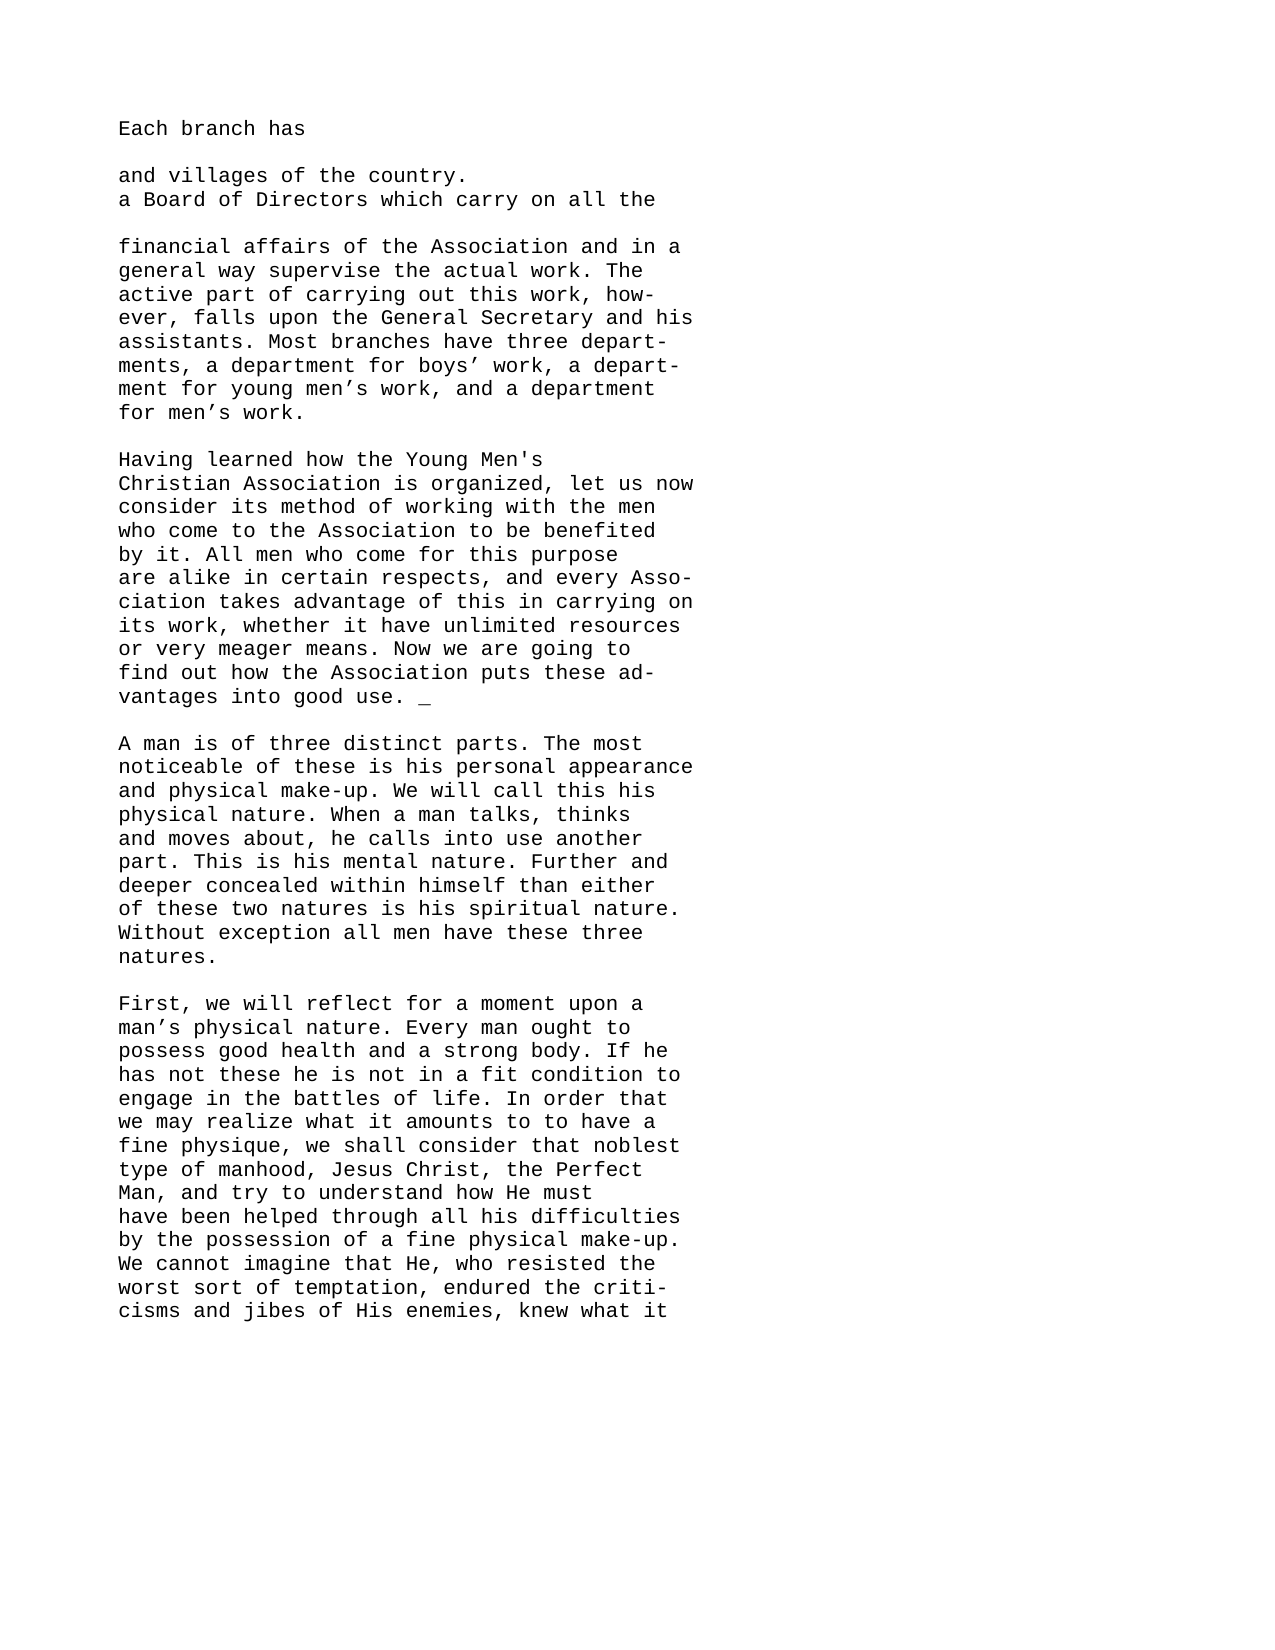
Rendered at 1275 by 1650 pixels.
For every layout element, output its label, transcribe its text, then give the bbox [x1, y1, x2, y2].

text Each branch has [118, 118, 1157, 142]
text and moves about, he calls into use another [118, 827, 1157, 851]
text ciation takes advantage of this in carrying on [118, 591, 1157, 615]
text by it. All men who come for this purpose [118, 544, 1157, 567]
text has not these he is not in a fit condition to [118, 1064, 1157, 1088]
text engage in the battles of life. In order that [118, 1088, 1157, 1111]
text assistants. Most branches have three depart- [118, 331, 1157, 354]
text noticeable of these is his personal appearance [118, 757, 1157, 780]
text Having learned how the Young Men's [118, 449, 1157, 473]
text natures. [118, 946, 1157, 969]
text general way supervise the actual work. The [118, 260, 1157, 284]
text A man is of three distinct parts. The most [118, 733, 1157, 757]
text vantages into good use. _ [118, 686, 1157, 709]
text We cannot imagine that He, who resisted the [118, 1253, 1157, 1277]
text by the possession of a fine physical make-up. [118, 1229, 1157, 1253]
text First, we will reflect for a moment upon a [118, 993, 1157, 1017]
text Without exception all men have these three [118, 922, 1157, 946]
text worst sort of temptation, endured the criti- [118, 1277, 1157, 1300]
text active part of carrying out this work, how- [118, 284, 1157, 307]
text type of manhood, Jesus Christ, the Perfect [118, 1158, 1157, 1182]
text ever, falls upon the General Secretary and his [118, 307, 1157, 331]
text Man, and try to understand how He must [118, 1182, 1157, 1206]
text we may realize what it amounts to to have a [118, 1111, 1157, 1135]
text who come to the Association to be benefited [118, 520, 1157, 544]
text have been helped through all his difficulties [118, 1206, 1157, 1229]
text ment for young men’s work, and a department [118, 378, 1157, 402]
text fine physique, we shall consider that noblest [118, 1135, 1157, 1158]
text for men’s work. [118, 402, 1157, 426]
text financial affairs of the Association and in a [118, 236, 1157, 260]
text consider its method of working with the men [118, 496, 1157, 520]
text are alike in certain respects, and every Asso- [118, 567, 1157, 591]
text physical nature. When a man talks, thinks [118, 804, 1157, 827]
text cisms and jibes of His enemies, knew what it [118, 1300, 1157, 1324]
text and villages of the country. [118, 165, 1157, 189]
text a Board of Directors which carry on all the [118, 189, 1157, 213]
text man’s physical nature. Every man ought to [118, 1017, 1157, 1040]
text deeper concealed within himself than either [118, 875, 1157, 898]
text Christian Association is organized, let us now [118, 473, 1157, 496]
text possess good health and a strong body. If he [118, 1040, 1157, 1064]
text and physical make-up. We will call this his [118, 780, 1157, 804]
text or very meager means. Now we are going to [118, 638, 1157, 662]
text part. This is his mental nature. Further and [118, 851, 1157, 875]
text of these two natures is his spiritual nature. [118, 898, 1157, 922]
text its work, whether it have unlimited resources [118, 615, 1157, 638]
text find out how the Association puts these ad- [118, 662, 1157, 686]
text ments, a department for boys’ work, a depart- [118, 354, 1157, 378]
